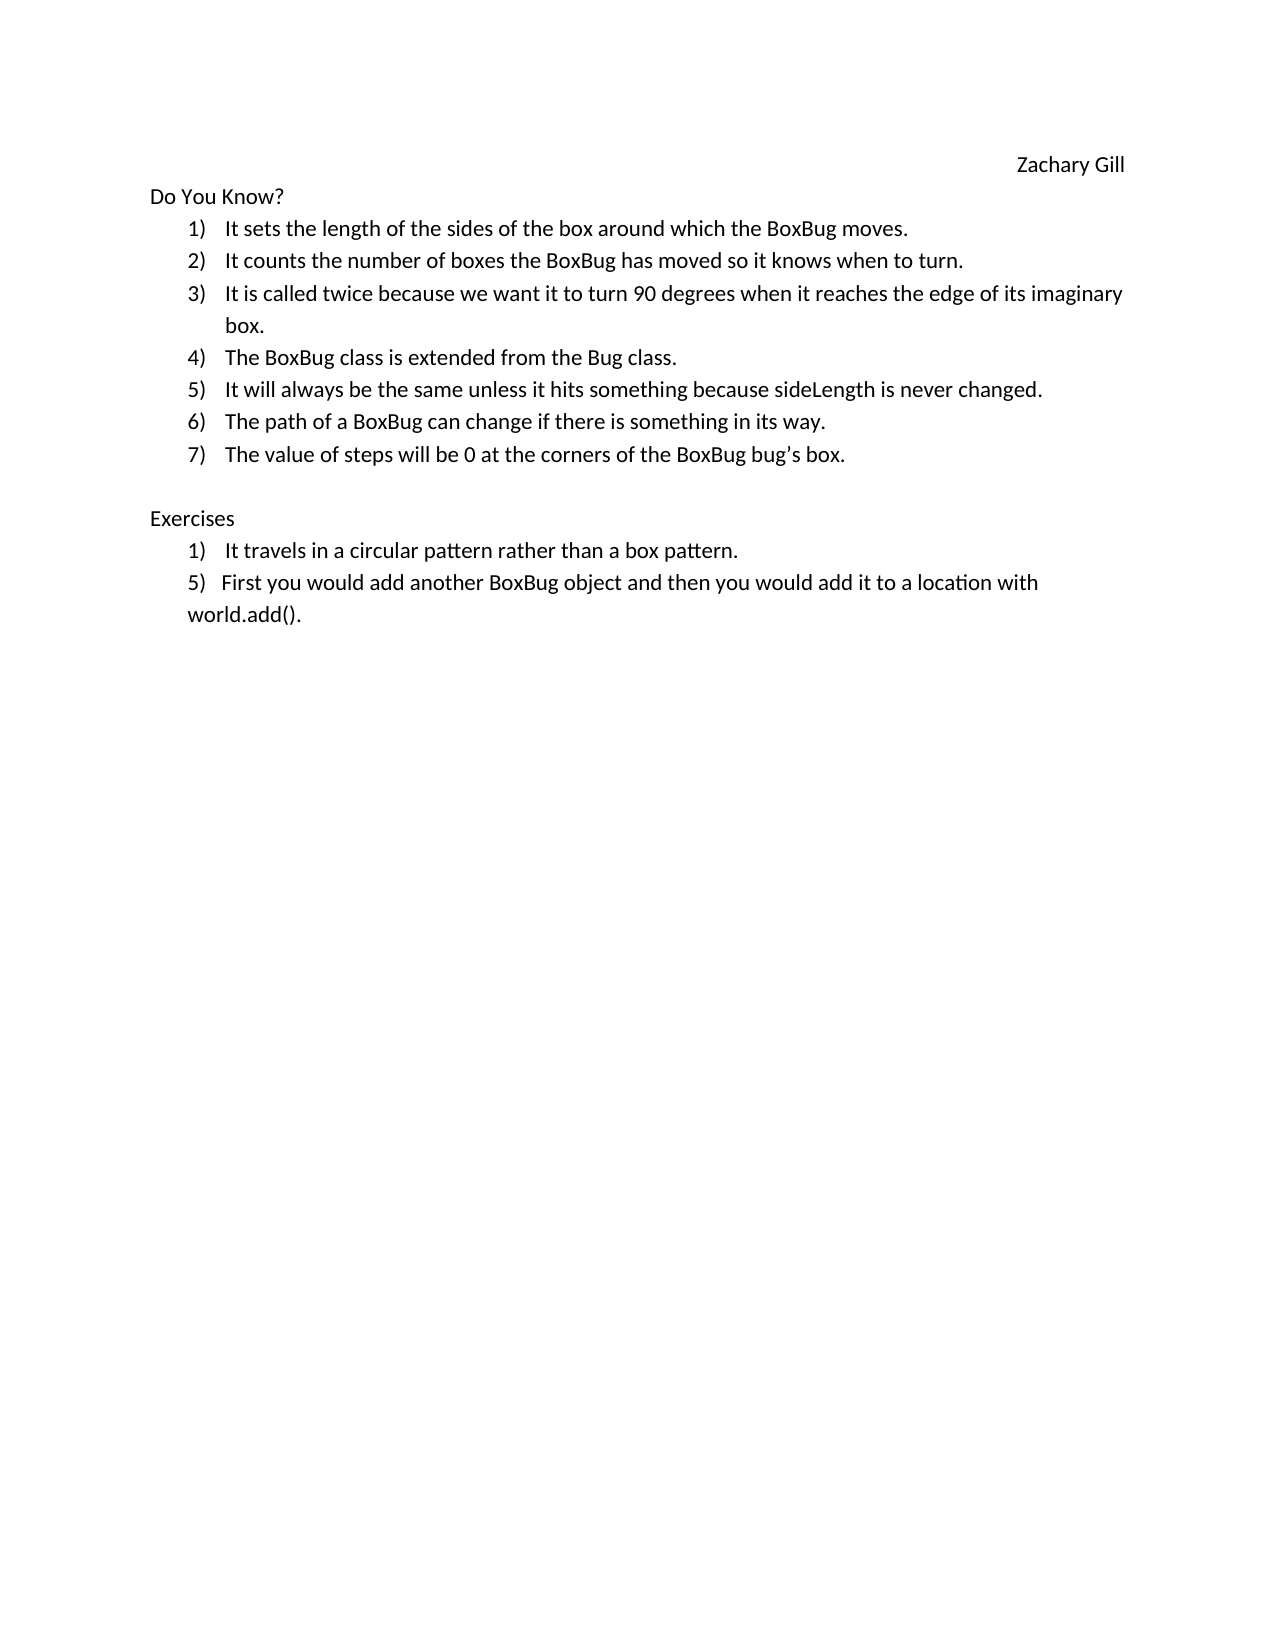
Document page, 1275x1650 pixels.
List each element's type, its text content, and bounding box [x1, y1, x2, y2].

list It is called twice because we want it to turn 90 degrees when it reaches the edge of its imaginary box. [187, 279, 1125, 339]
list It will always be the same unless it hits something because sideLength is never changed. [187, 375, 1125, 403]
list It sets the length of the sides of the box around which the BoxBug moves. [187, 214, 1125, 242]
text Exercises [150, 504, 1125, 532]
text Zachary Gill [150, 150, 1125, 178]
list The value of steps will be 0 at the corners of the BoxBug bug’s box. [187, 440, 1125, 468]
list It travels in a circular pattern rather than a box pattern. [187, 536, 1125, 564]
list The BoxBug class is extended from the Bug class. [187, 343, 1125, 371]
text Do You Know? [150, 182, 1125, 210]
list It counts the number of boxes the BoxBug has moved so it knows when to turn. [187, 247, 1125, 274]
list The path of a BoxBug can change if there is something in its way. [187, 407, 1125, 436]
text 5) First you would add another BoxBug object and then you would add it to a location with world.add(). [187, 568, 1125, 629]
